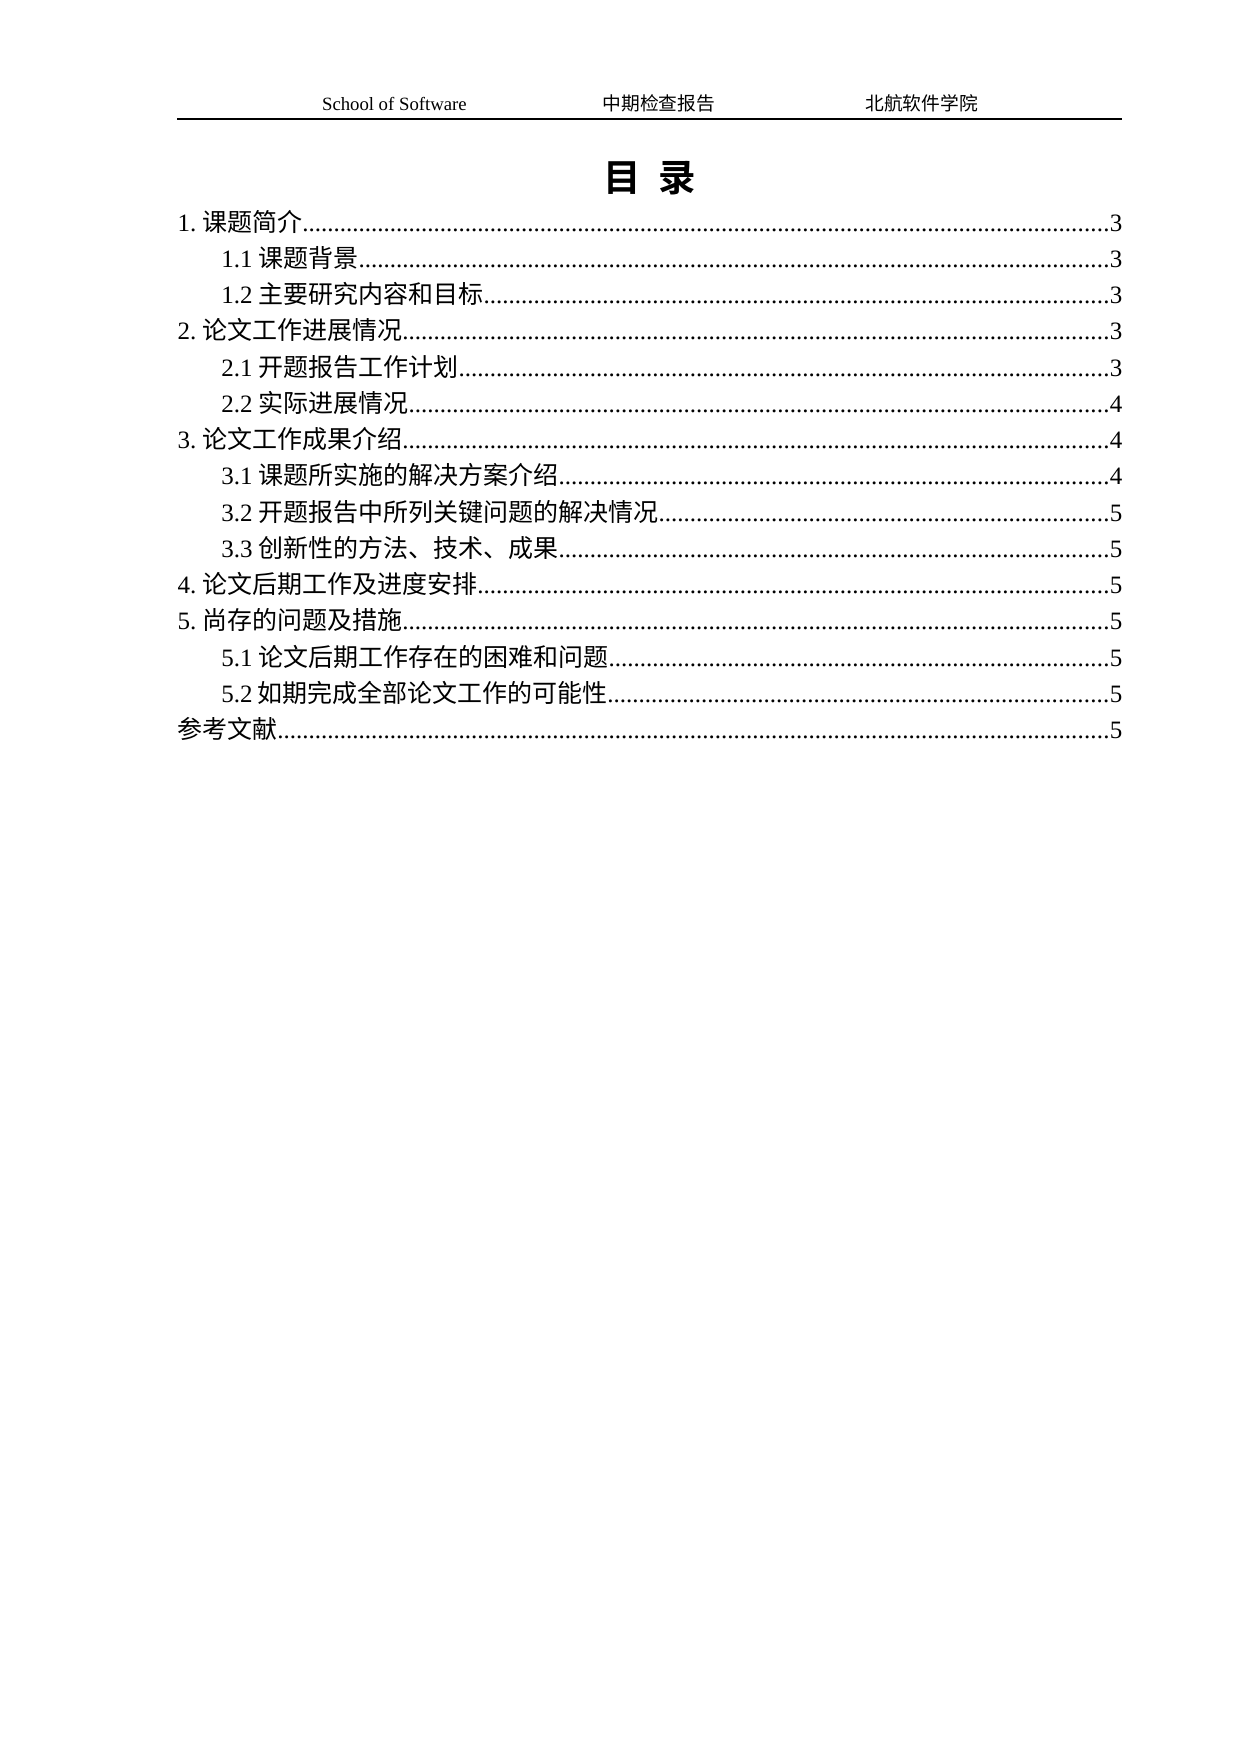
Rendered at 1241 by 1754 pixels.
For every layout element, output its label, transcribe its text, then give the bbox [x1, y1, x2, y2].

text 5. 尚存的问题及措施 5 [177, 601, 1122, 637]
text 2. 论文工作进展情况 3 [177, 311, 1122, 347]
text 5.1 论文后期工作存在的困难和问题 5 [221, 637, 1122, 673]
text 3.1 课题所实施的解决方案介绍 4 [221, 456, 1122, 492]
text 3.3 创新性的方法、技术、成果 5 [221, 528, 1122, 564]
text 3. 论文工作成果介绍 4 [177, 419, 1122, 456]
text 目 录 [177, 148, 1122, 202]
text 4. 论文后期工作及进度安排 5 [177, 564, 1122, 601]
text 3.2 开题报告中所列关键问题的解决情况 5 [221, 492, 1122, 528]
text 2.1 开题报告工作计划 3 [221, 347, 1122, 383]
text 1.2 主要研究内容和目标 3 [221, 274, 1122, 311]
text 1. 课题简介 3 [177, 202, 1122, 238]
text 1.1 课题背景 3 [221, 238, 1122, 274]
text 5.2如期完成全部论文工作的可能性 5 [221, 673, 1122, 709]
text 2.2 实际进展情况 4 [221, 383, 1122, 419]
text 参考文献 5 [177, 709, 1122, 746]
